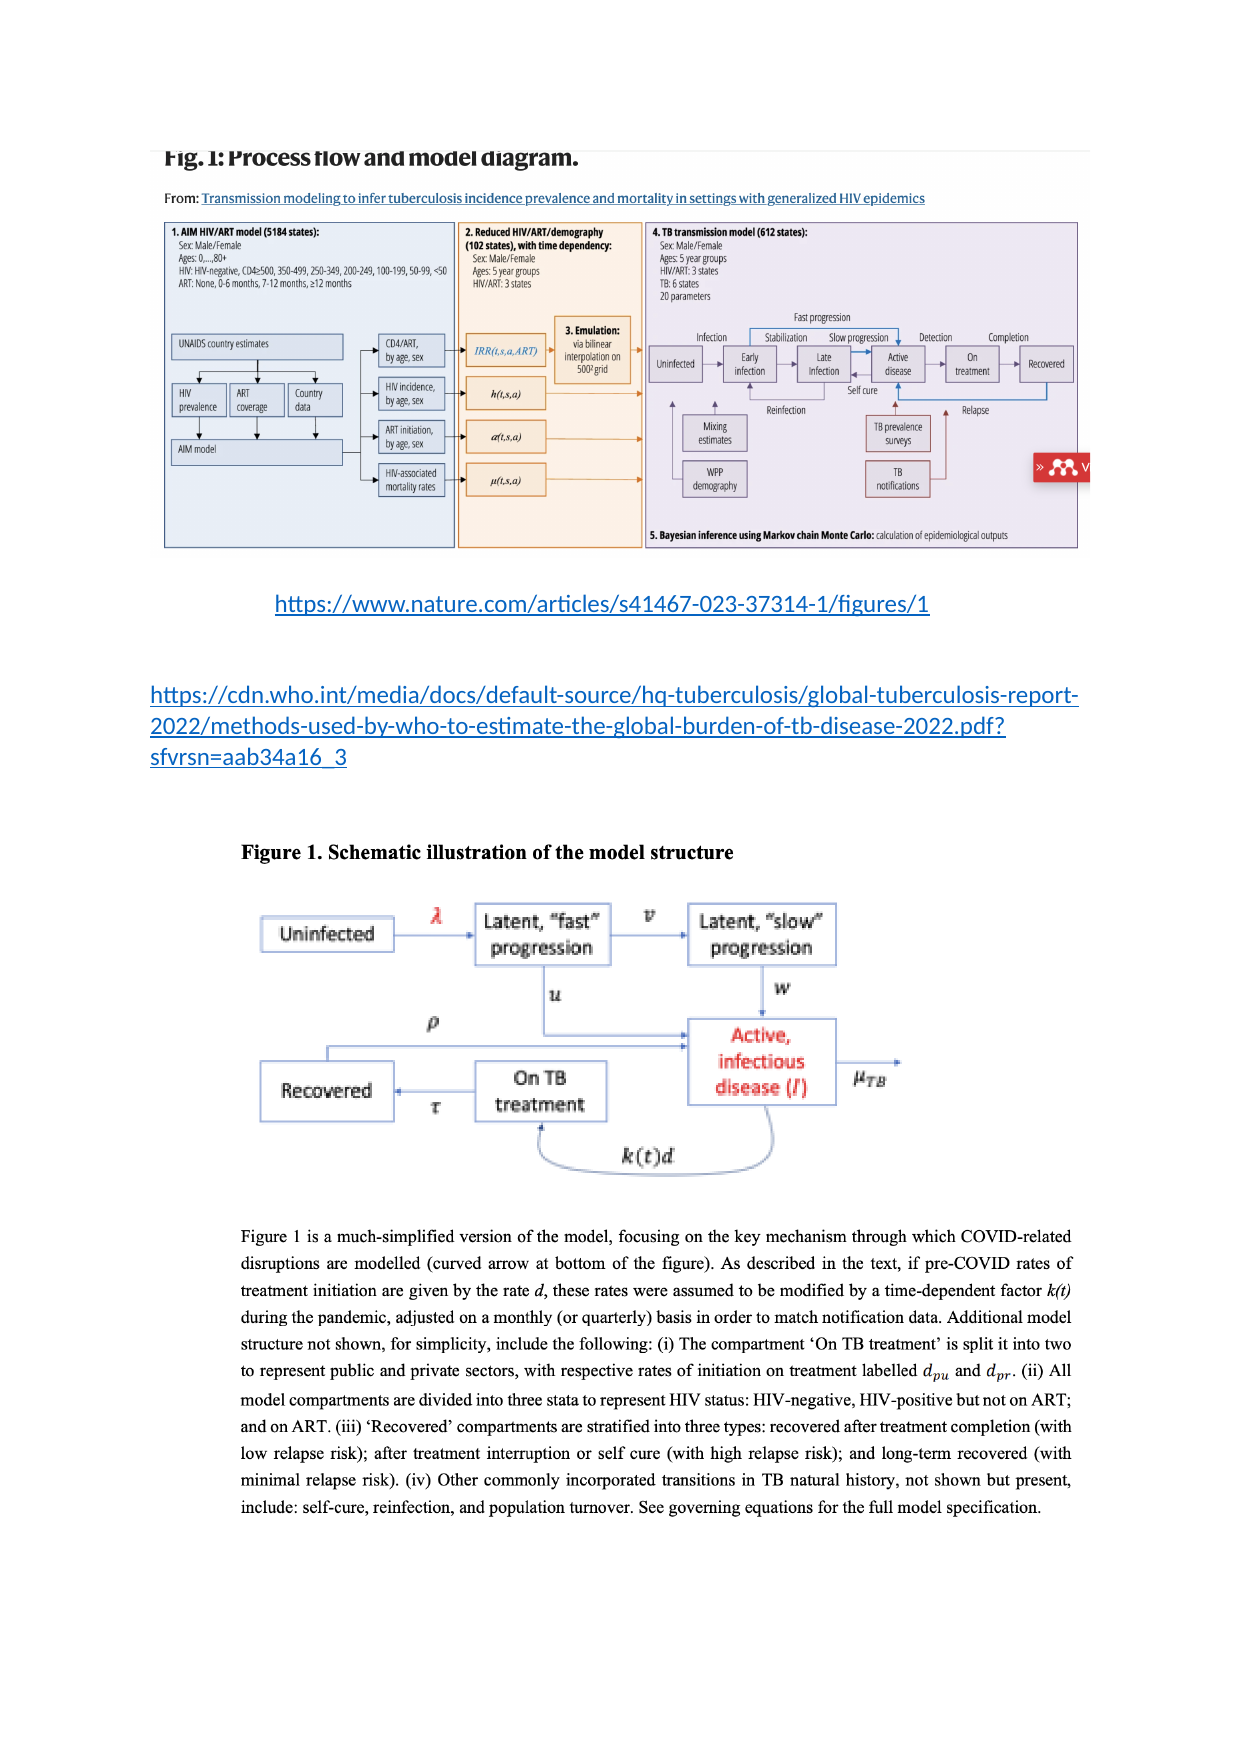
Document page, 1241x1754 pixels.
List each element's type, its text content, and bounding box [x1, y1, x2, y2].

picture [150, 801, 1091, 1543]
text https://www.nature.com/articles/s41467-023-37314-1/figures/1 [150, 588, 1090, 618]
text https://cdn.who.int/media/docs/default-source/hq-tuberculosis/global-tuberculosis-report-2022/methods-used-by-who-to-estimate-the-global-burden-of-tb-disease-2022.pdf?sfvrsn=aab34a16_3 [150, 679, 1090, 771]
picture [150, 150, 1091, 558]
